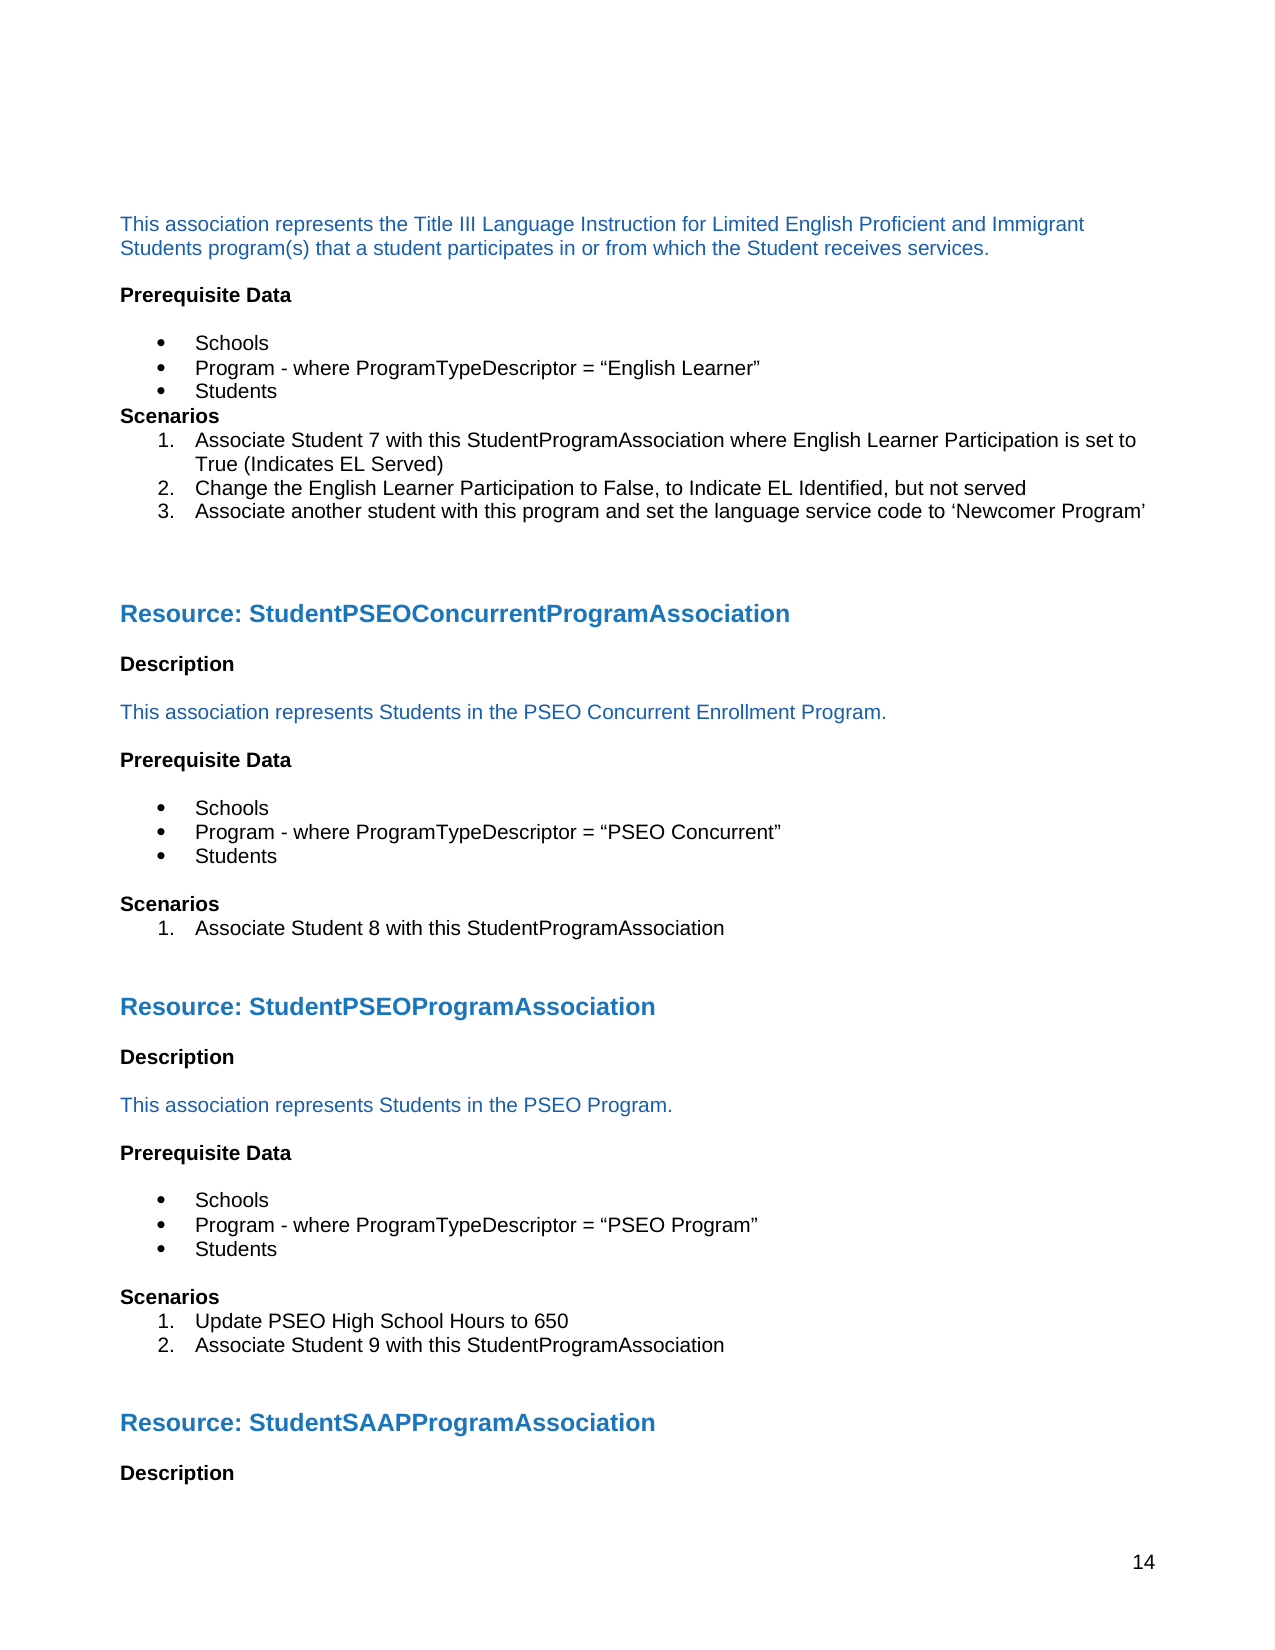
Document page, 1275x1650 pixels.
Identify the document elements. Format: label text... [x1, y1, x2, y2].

list Associate Student 8 with this StudentProgramAssociation [157, 916, 1155, 940]
text This association represents Students in the PSEO Concurrent Enrollment Program. [120, 700, 1155, 724]
text Prerequisite Data [120, 748, 1155, 772]
list Students [157, 1236, 1155, 1261]
list Schools [157, 796, 1155, 820]
text Prerequisite Data [120, 283, 1155, 307]
list Schools [157, 1188, 1155, 1212]
list Program - where ProgramTypeDescriptor = “PSEO Concurrent” [157, 820, 1155, 844]
text Description [120, 1044, 1155, 1068]
list Students [157, 844, 1155, 868]
text Description [120, 1461, 1155, 1485]
text Description [120, 652, 1155, 676]
text This association represents the Title III Language Instruction for Limited English Proficient and Immigrant Students program(s) that a student participates in or from which the Student receives services. [120, 211, 1155, 259]
text Scenarios [120, 892, 1155, 916]
list Students [157, 379, 1155, 403]
list Program - where ProgramTypeDescriptor = “PSEO Program” [157, 1212, 1155, 1236]
subtitle Resource: StudentPSEOConcurrentProgramAssociation [120, 599, 1155, 628]
subtitle Resource: StudentPSEOProgramAssociation [120, 992, 1155, 1021]
text Scenarios [120, 403, 1155, 427]
list Schools [157, 331, 1155, 355]
text Scenarios [120, 1284, 1155, 1308]
list Associate Student 7 with this StudentProgramAssociation where English Learner Participation is set to True (Indicates EL Served) [157, 427, 1155, 475]
text Prerequisite Data [120, 1140, 1155, 1164]
text This association represents Students in the PSEO Program. [120, 1092, 1155, 1116]
list Program - where ProgramTypeDescriptor = “English Learner” [157, 355, 1155, 379]
list Update PSEO High School Hours to 650 [157, 1308, 1155, 1332]
list Change the English Learner Participation to False, to Indicate EL Identified, but not served [157, 475, 1155, 499]
subtitle Resource: StudentSAAPProgramAssociation [120, 1408, 1155, 1437]
list Associate Student 9 with this StudentProgramAssociation [157, 1332, 1155, 1356]
list Associate another student with this program and set the language service code to ‘Newcomer Program’ [157, 499, 1155, 523]
